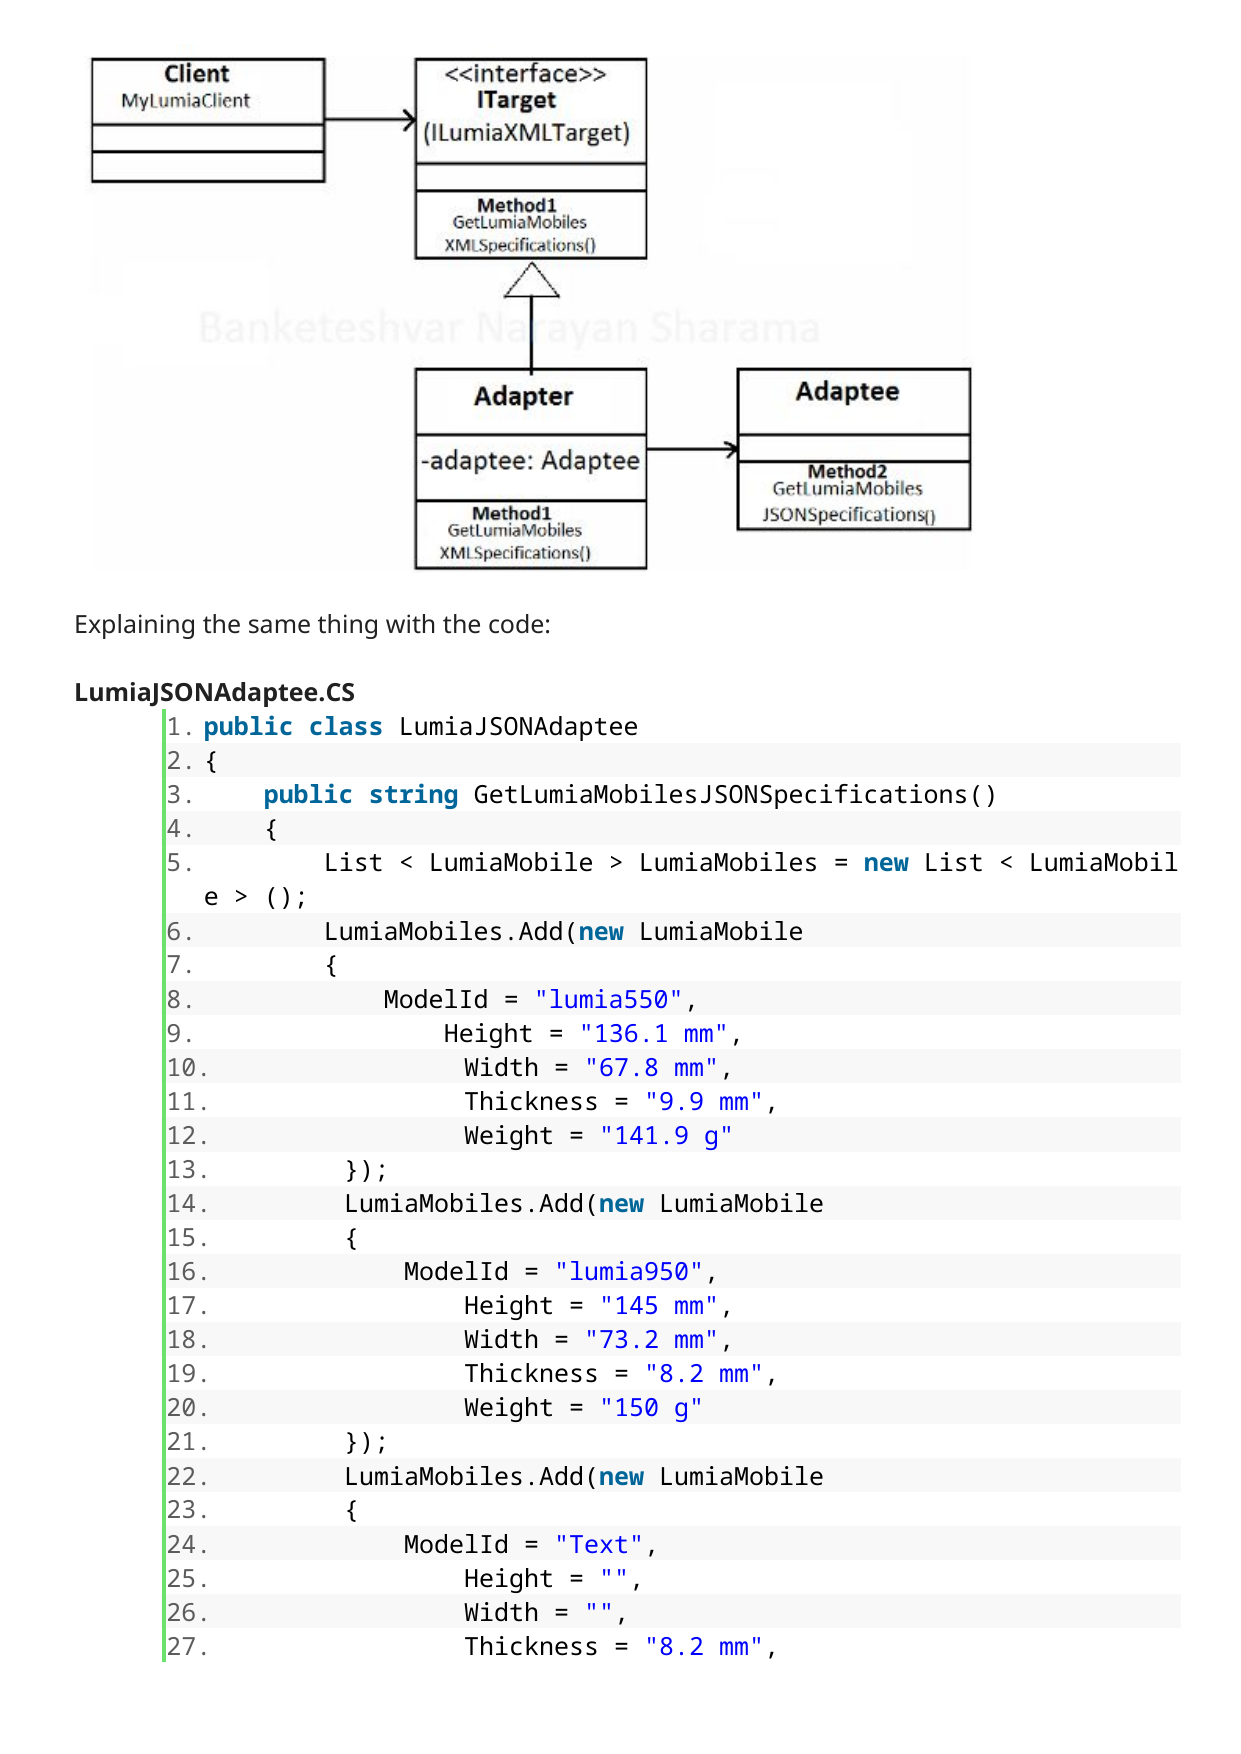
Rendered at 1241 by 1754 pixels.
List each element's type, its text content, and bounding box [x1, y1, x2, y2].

list { [166, 947, 1181, 981]
list }); [166, 1424, 1181, 1458]
list Height = "145 mm", [166, 1288, 1181, 1322]
list List < LumiaMobile > LumiaMobiles = new List < LumiaMobile > (); [166, 845, 1181, 913]
picture [73, 44, 980, 573]
list ModelId = "Text", [166, 1526, 1181, 1560]
list Height = "136.1 mm", [166, 1015, 1181, 1049]
list LumiaMobiles.Add(new LumiaMobile [166, 1186, 1181, 1220]
list ModelId = "lumia550", [166, 981, 1181, 1015]
list public class LumiaJSONAdaptee [166, 709, 1181, 743]
list { [166, 1492, 1181, 1526]
list ModelId = "lumia950", [166, 1254, 1181, 1288]
list { [166, 811, 1181, 845]
list { [166, 743, 1181, 777]
list Weight = "141.9 g" [166, 1117, 1181, 1152]
list Height = "", [166, 1560, 1181, 1594]
list Width = "", [166, 1594, 1181, 1628]
list Width = "67.8 mm", [166, 1049, 1181, 1083]
list LumiaMobiles.Add(new LumiaMobile [166, 1458, 1181, 1492]
list }); [166, 1152, 1181, 1186]
list public string GetLumiaMobilesJSONSpecifications() [166, 777, 1181, 811]
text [74, 44, 1181, 709]
list Weight = "150 g" [166, 1390, 1181, 1424]
list Width = "73.2 mm", [166, 1322, 1181, 1356]
list Thickness = "8.2 mm", [166, 1356, 1181, 1390]
list { [166, 1220, 1181, 1254]
list Thickness = "8.2 mm", [166, 1628, 1181, 1662]
list Thickness = "9.9 mm", [166, 1083, 1181, 1117]
list LumiaMobiles.Add(new LumiaMobile [166, 913, 1181, 947]
